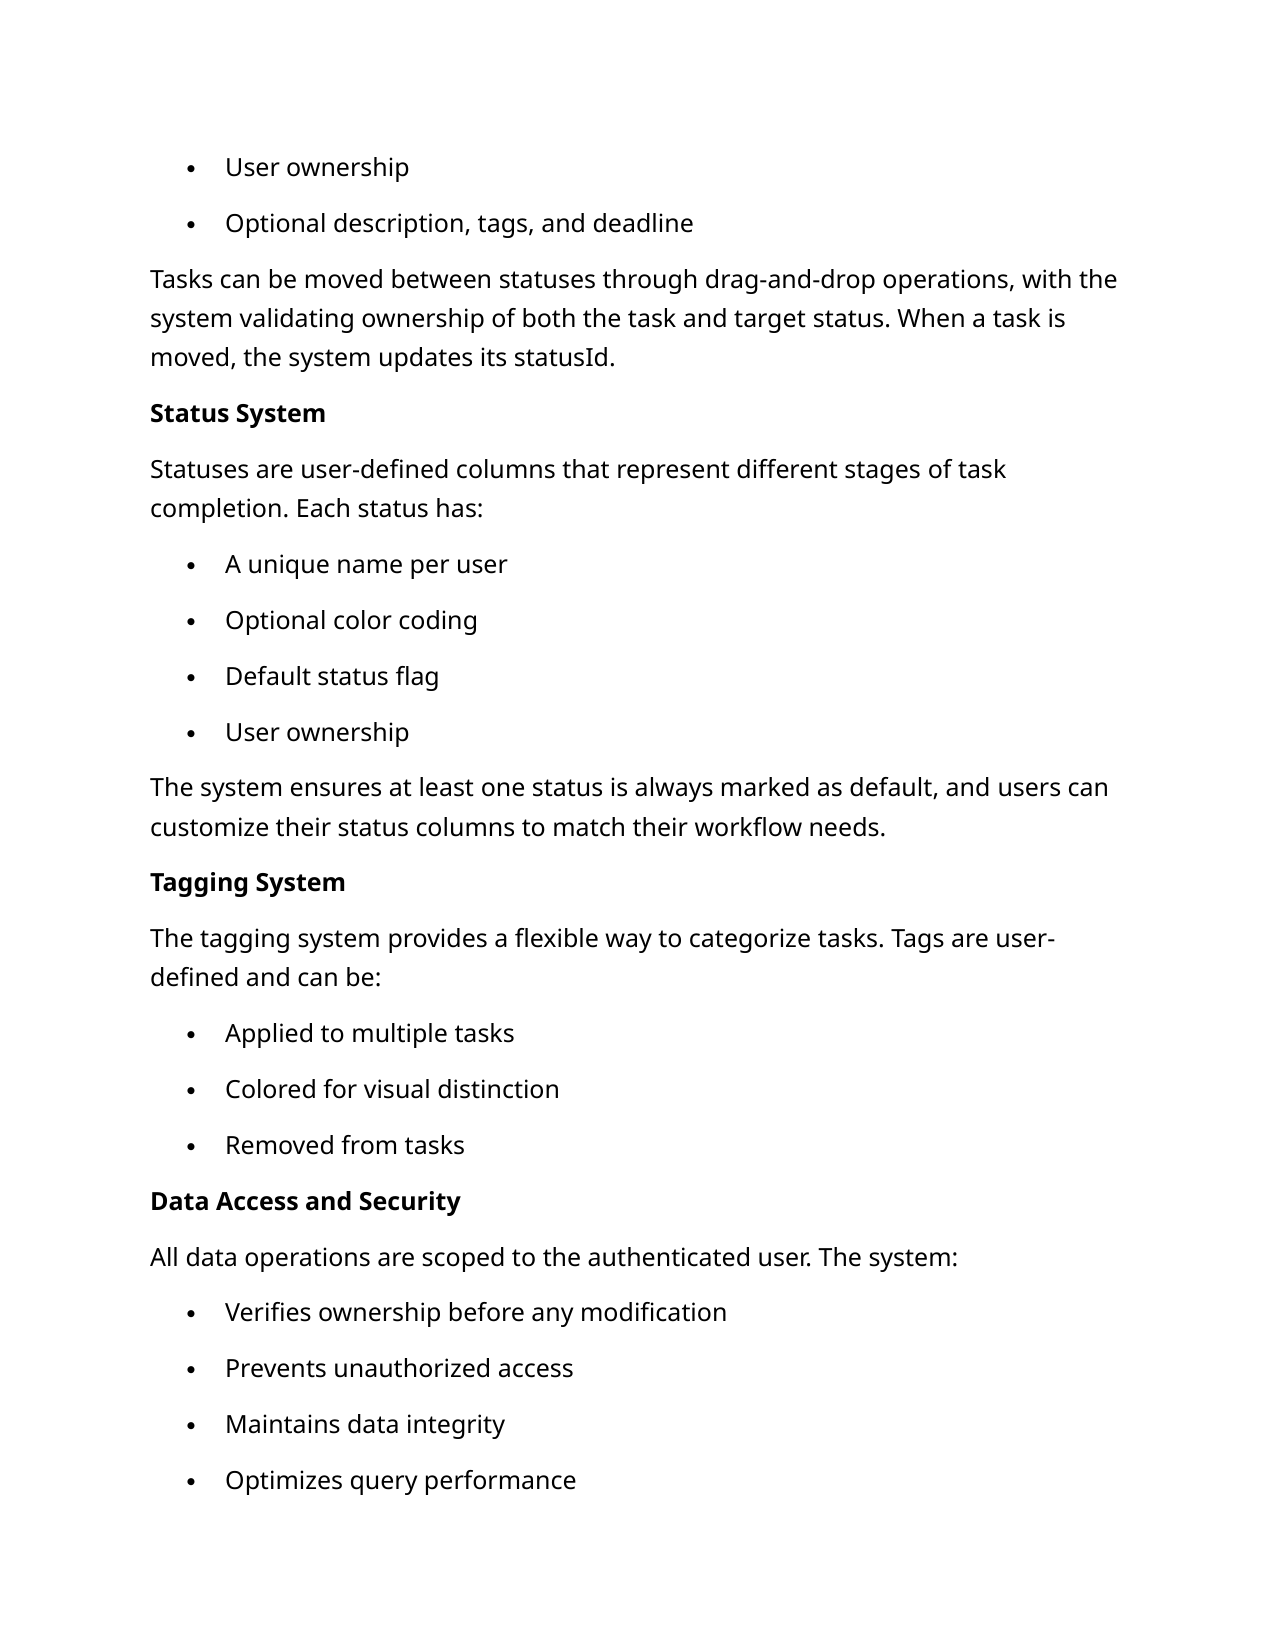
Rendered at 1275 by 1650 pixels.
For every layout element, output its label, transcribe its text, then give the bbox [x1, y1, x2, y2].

text Data Access and Security [150, 1183, 1125, 1217]
list Default status flag [187, 658, 1125, 692]
text Tasks can be moved between statuses through drag-and-drop operations, with the system validating ownership of both the task and target status. When a task is moved, the system updates its statusId. [150, 262, 1125, 374]
list Verifies ownership before any modification [187, 1295, 1125, 1329]
list Optimizes query performance [187, 1462, 1125, 1497]
list User ownership [187, 714, 1125, 748]
text Status System [150, 396, 1125, 430]
text All data operations are scoped to the authenticated user. The system: [150, 1239, 1125, 1273]
list A unique name per user [187, 547, 1125, 581]
text Tagging System [150, 865, 1125, 899]
text The tagging system provides a flexible way to categorize tasks. Tags are user-defined and can be: [150, 921, 1125, 994]
list Colored for visual distinction [187, 1072, 1125, 1106]
list Maintains data integrity [187, 1407, 1125, 1441]
text The system ensures at least one status is always marked as default, and users can customize their status columns to match their workflow needs. [150, 770, 1125, 843]
list Optional color coding [187, 602, 1125, 637]
list User ownership [187, 150, 1125, 184]
list Applied to multiple tasks [187, 1016, 1125, 1050]
list Prevents unauthorized access [187, 1351, 1125, 1385]
list Optional description, tags, and deadline [187, 206, 1125, 240]
list Removed from tasks [187, 1127, 1125, 1162]
text Statuses are user-defined columns that represent different stages of task completion. Each status has: [150, 452, 1125, 525]
